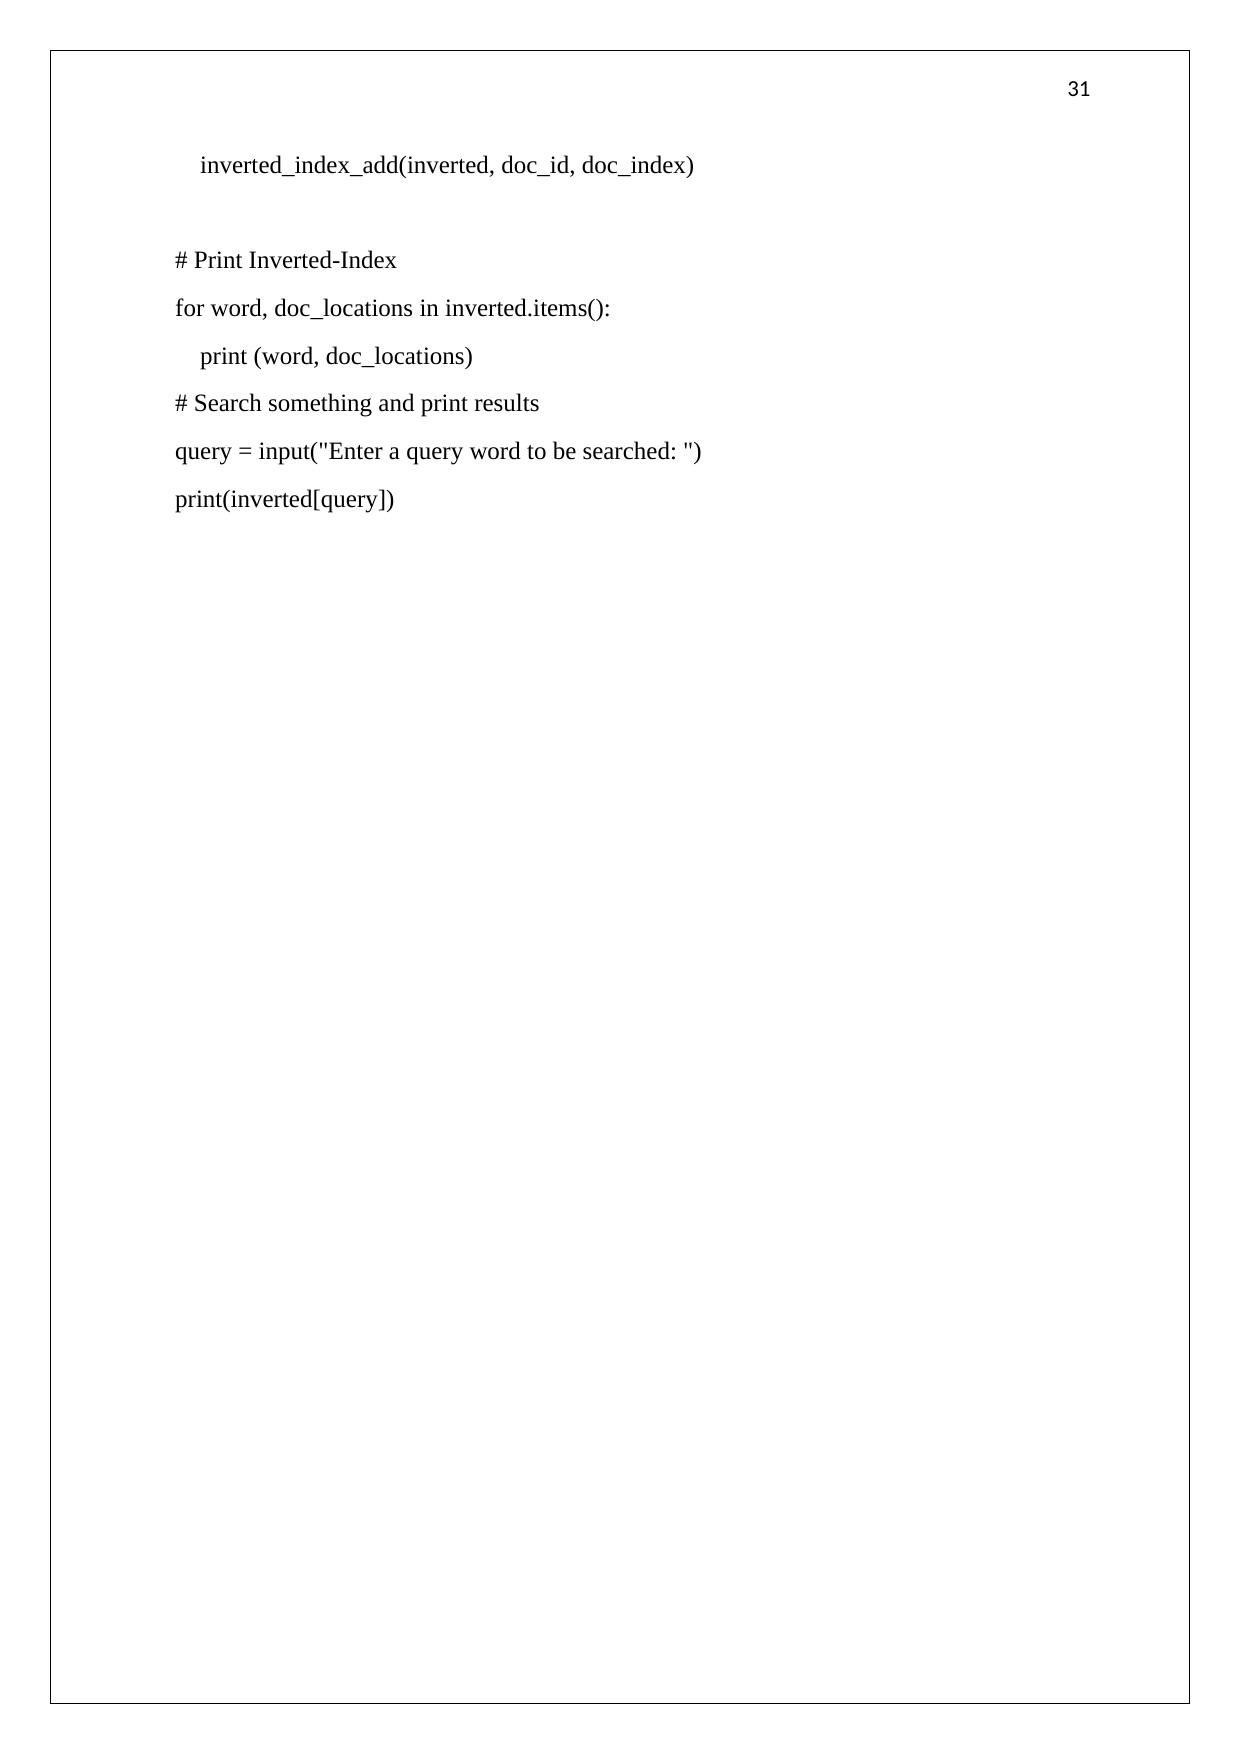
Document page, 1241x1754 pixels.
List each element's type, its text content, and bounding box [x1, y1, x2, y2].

text # Print Inverted-Index [150, 245, 1090, 274]
text print(inverted[query]) [150, 484, 1090, 513]
text # Search something and print results [150, 388, 1090, 417]
text inverted_index_add(inverted, doc_id, doc_index) [150, 150, 1090, 179]
text print (word, doc_locations) [150, 341, 1090, 369]
text query = input("Enter a query word to be searched: ") [150, 436, 1090, 465]
text for word, doc_locations in inverted.items(): [150, 293, 1090, 322]
